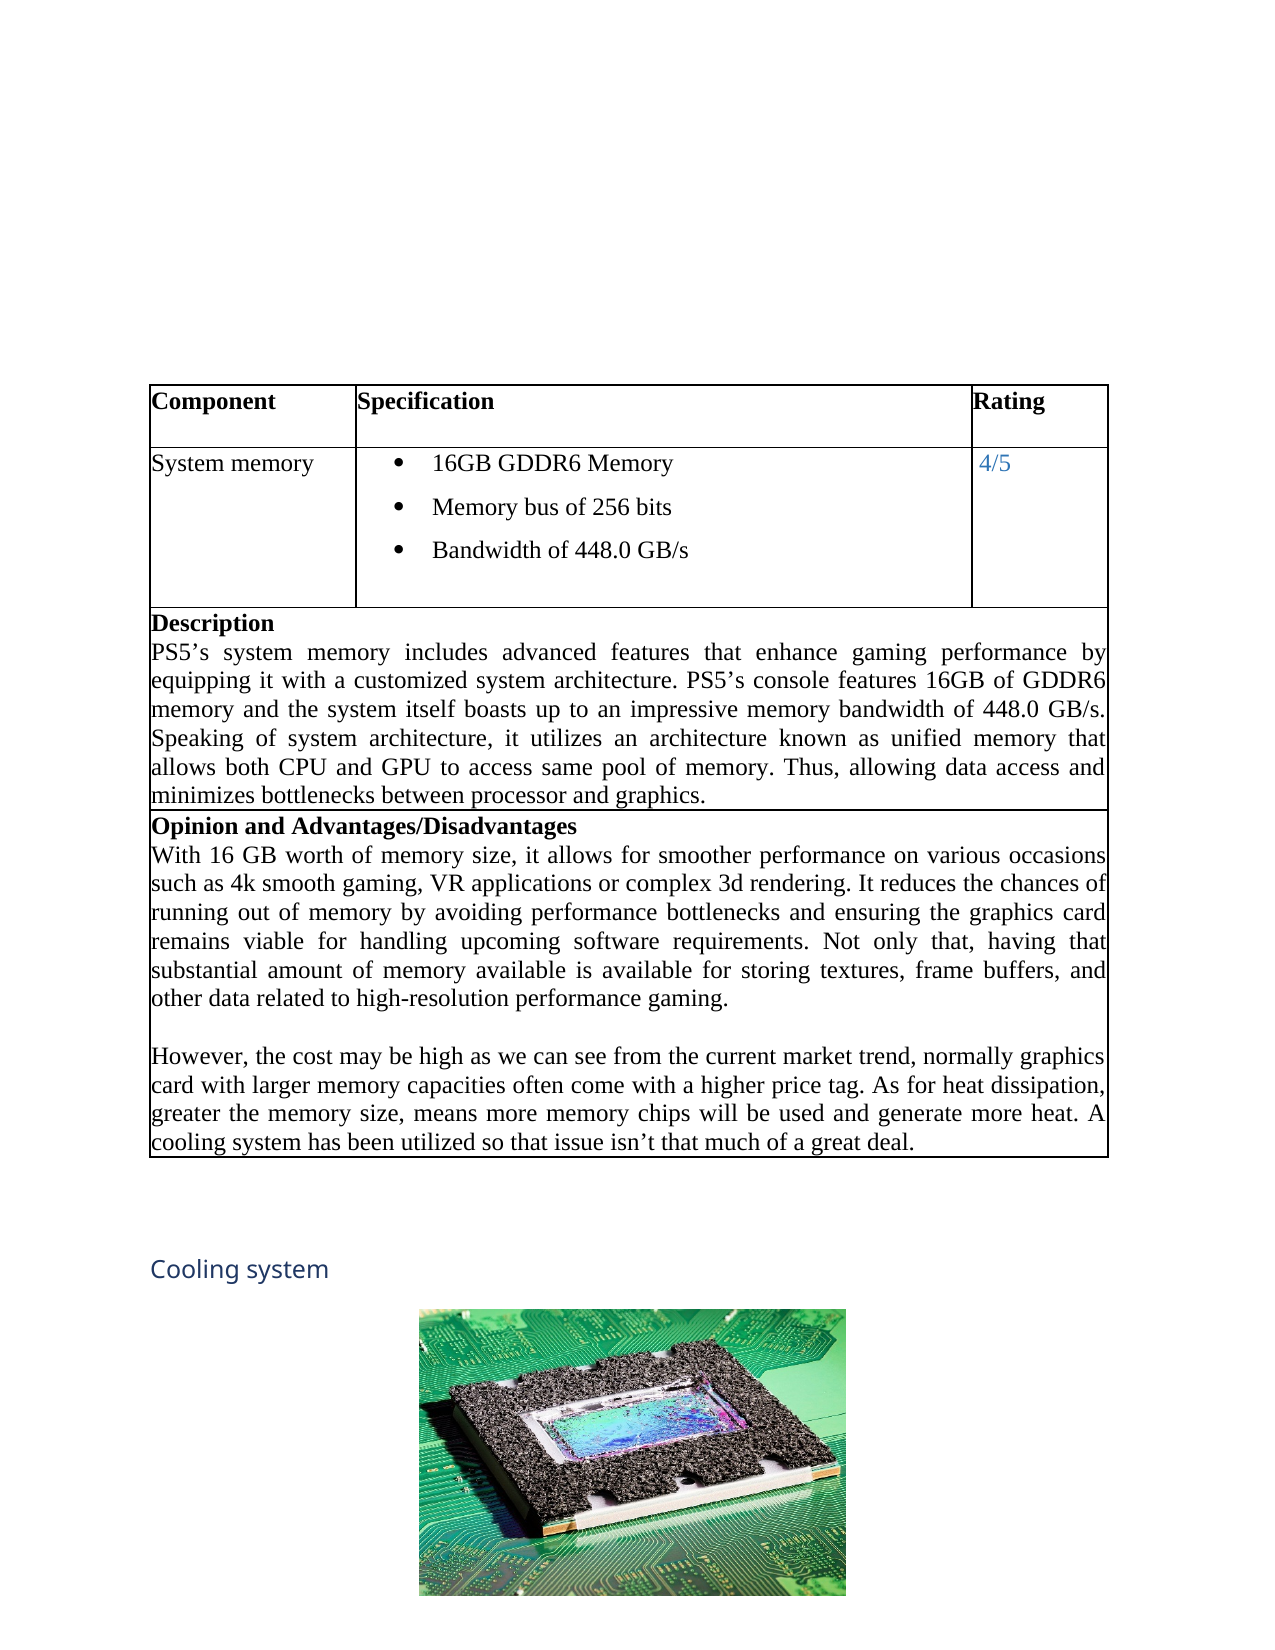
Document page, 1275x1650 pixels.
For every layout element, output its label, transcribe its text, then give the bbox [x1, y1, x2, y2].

table_cell 4/5 [973, 448, 1107, 607]
table_header Specification [357, 386, 971, 447]
table_cell 16GB GDDR6 Memory Memory bus of 256 bits Bandwidth of 448.0 GB/s [357, 448, 971, 607]
table_cell Opinion and Advantages/Disadvantages With 16 GB worth of memory size, it allows for smoother performance on various occasions such as 4k smooth gaming, VR applications or complex 3d rendering. It reduces the chances of running out of memory by avoiding performance bottlenecks and ensuring the graphics card remains viable for handling upcoming software requirements. Not only that, having that substantial amount of memory available is available for storing textures, frame buffers, and other data related to high-resolution performance gaming. However, the cost may be high as we can see from the current market trend, normally graphics card with larger memory capacities often come with a higher price tag. As for heat dissipation, greater the memory size, means more memory chips will be used and generate more heat. A cooling system has been utilized so that issue isn’t that much of a great deal. [151, 811, 1107, 1156]
picture [417, 1309, 846, 1594]
table_cell Description PS5’s system memory includes advanced features that enhance gaming performance by equipping it with a customized system architecture. PS5’s console features 16GB of GDDR6 memory and the system itself boasts up to an impressive memory bandwidth of 448.0 GB/s. Speaking of system architecture, it utilizes an architecture known as unified memory that allows both CPU and GPU to access same pool of memory. Thus, allowing data access and minimizes bottlenecks between processor and graphics. [151, 608, 1107, 809]
table_header Component [151, 386, 355, 447]
table_header Rating [973, 386, 1107, 447]
subtitle Cooling system [150, 1251, 1125, 1285]
table_cell System memory [151, 448, 355, 607]
